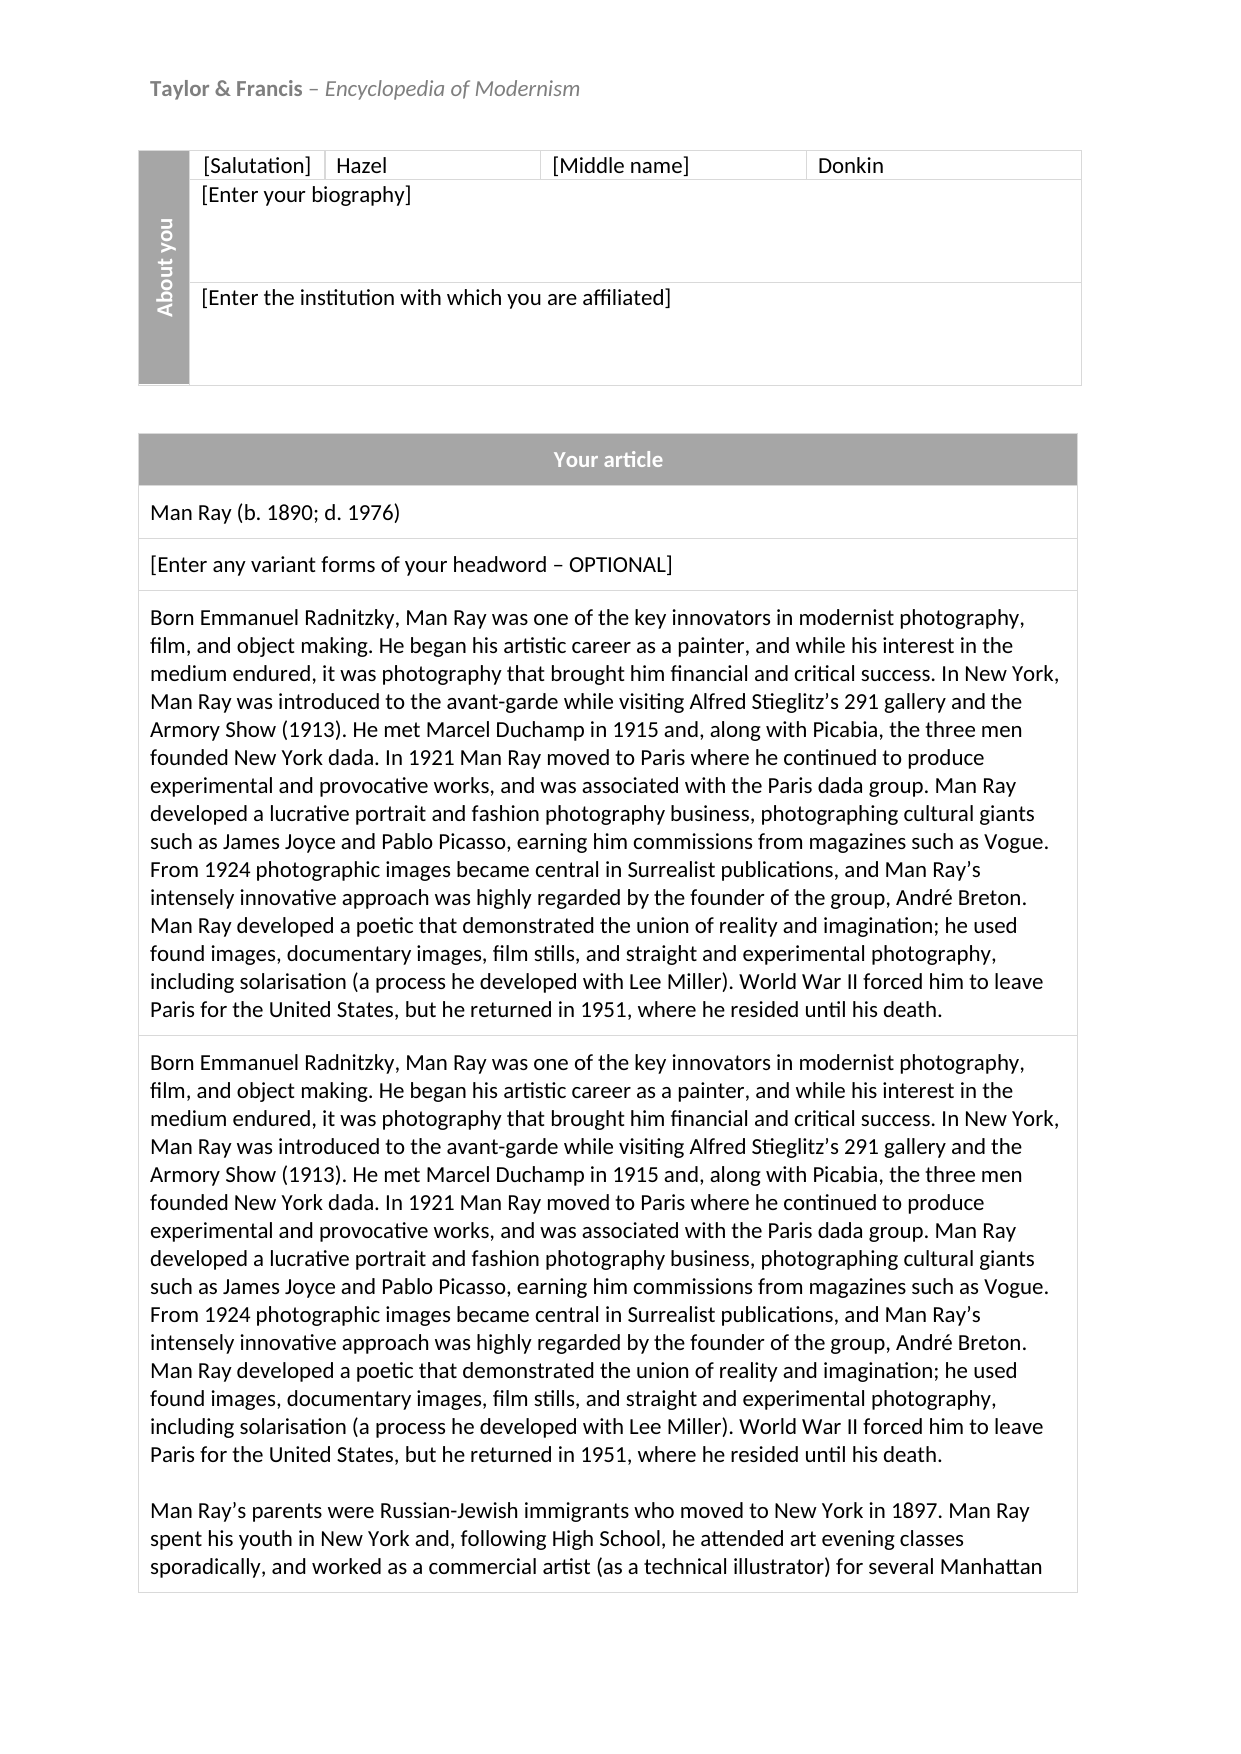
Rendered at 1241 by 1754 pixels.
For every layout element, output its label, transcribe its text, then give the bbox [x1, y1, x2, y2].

table_header Your article [139, 434, 1077, 485]
table_header About you [139, 151, 189, 384]
